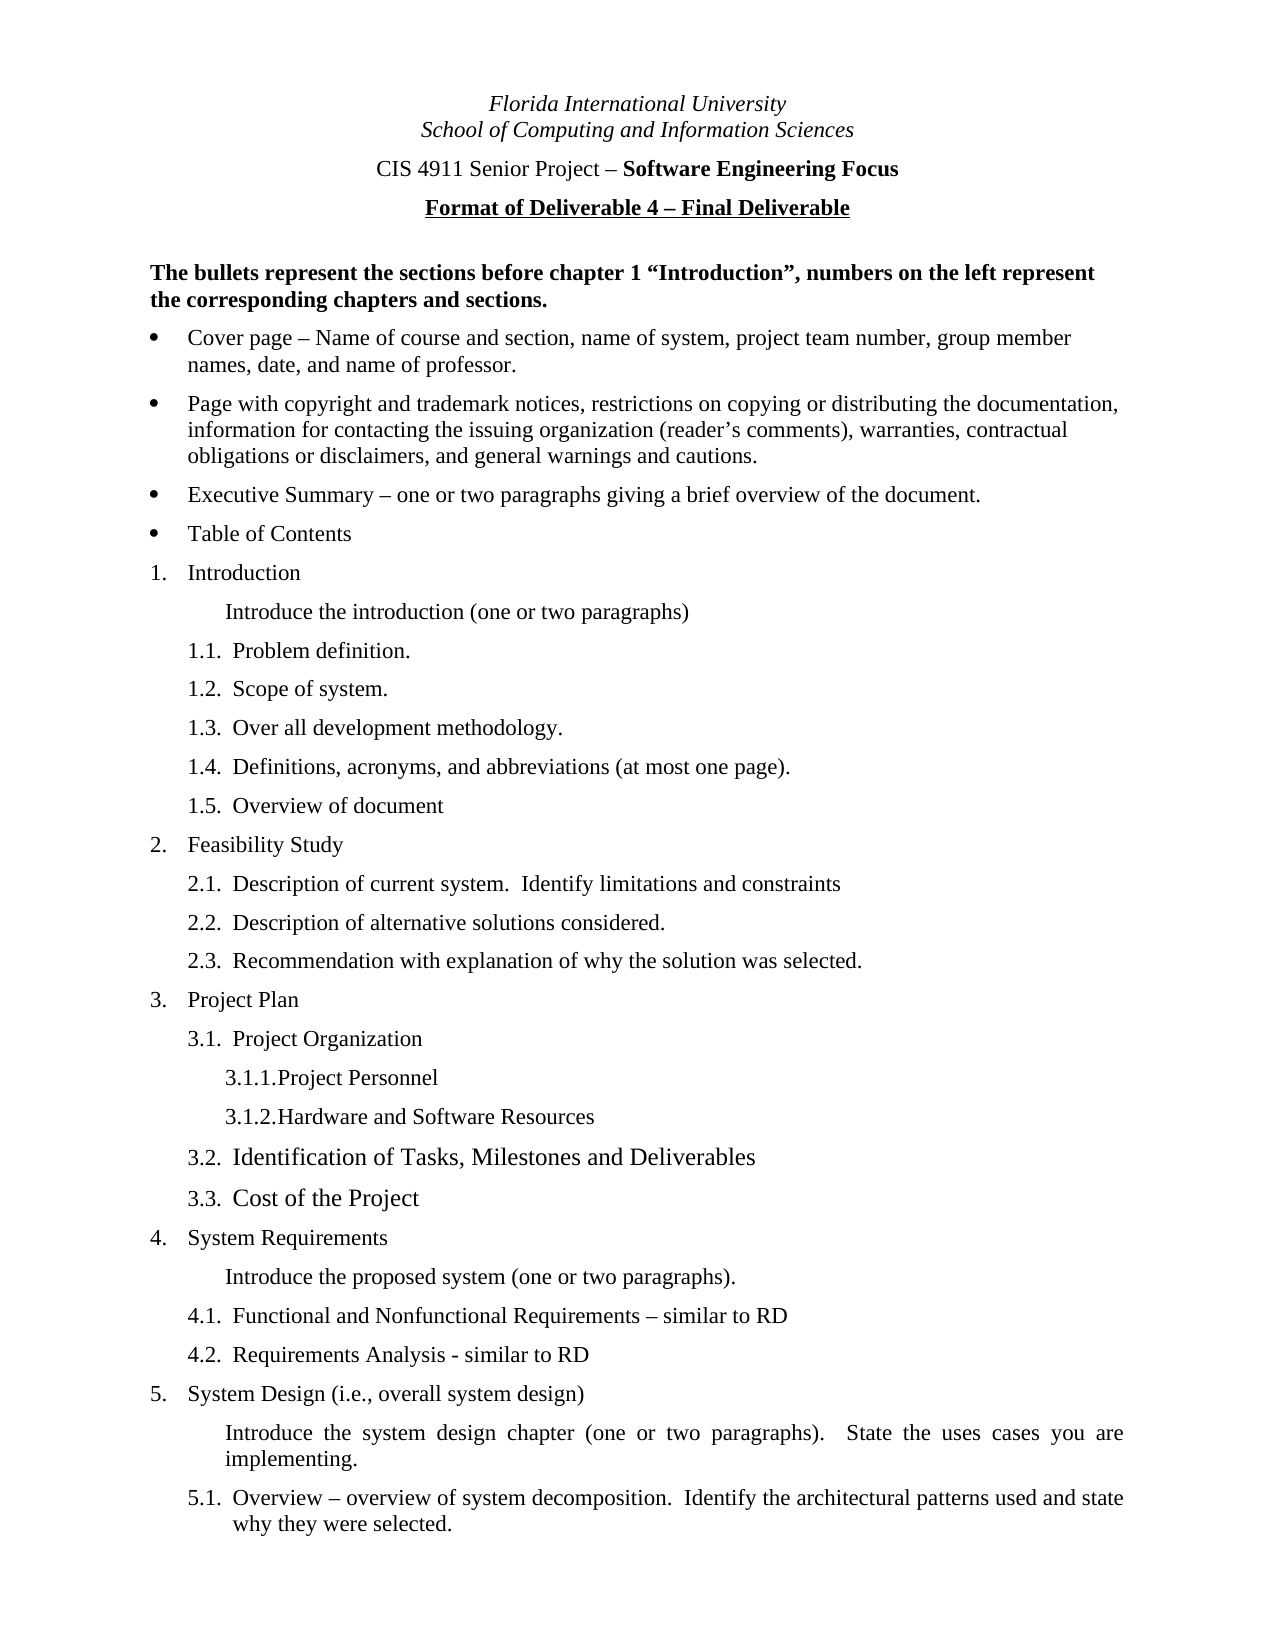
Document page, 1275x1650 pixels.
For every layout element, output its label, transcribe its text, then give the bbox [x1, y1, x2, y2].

list Feasibility Study [150, 831, 1125, 857]
list Overview of document [187, 792, 1125, 818]
text CIS 4911 Senior Project – Software Engineering Focus [150, 155, 1125, 182]
list Project Plan [150, 986, 1125, 1013]
text Introduce the proposed system (one or two paragraphs). [187, 1263, 1125, 1289]
list Definitions, acronyms, and abbreviations (at most one page). [187, 753, 1125, 779]
list Cover page – Name of course and section, name of system, project team number, group member names, date, and name of professor. [150, 324, 1125, 377]
list Table of Contents [150, 520, 1125, 546]
list Cost of the Project [187, 1183, 1125, 1212]
text Florida International University [150, 90, 1125, 116]
list Page with copyright and trademark notices, restrictions on copying or distributing the documentation, information for contacting the issuing organization (reader’s comments), warranties, contractual obligations or disclaimers, and general warnings and cautions. [150, 390, 1125, 469]
list Introduction [150, 559, 1125, 585]
list Over all development methodology. [187, 714, 1125, 741]
list Identification of Tasks, Milestones and Deliverables [187, 1142, 1125, 1171]
list Hardware and Software Resources [225, 1103, 1125, 1129]
list Functional and Nonfunctional Requirements – similar to RD [187, 1302, 1125, 1328]
list Scope of system. [187, 676, 1125, 702]
list Overview – overview of system decomposition. Identify the architectural patterns used and state why they were selected. [187, 1484, 1125, 1536]
text Format of Deliverable 4 – Final Deliverable [150, 194, 1125, 220]
list Project Organization [187, 1025, 1125, 1052]
list Project Personnel [225, 1064, 1125, 1090]
text Introduce the introduction (one or two paragraphs) [150, 598, 1125, 624]
list Description of alternative solutions considered. [187, 909, 1125, 935]
list Executive Summary – one or two paragraphs giving a brief overview of the document. [150, 481, 1125, 508]
text Introduce the system design chapter (one or two paragraphs). State the uses cases you are implementing. [225, 1418, 1125, 1471]
text School of Computing and Information Sciences [150, 116, 1125, 143]
list Description of current system. Identify limitations and constraints [187, 870, 1125, 896]
list Requirements Analysis - similar to RD [187, 1341, 1125, 1367]
list System Design (i.e., overall system design) [150, 1380, 1125, 1406]
list System Requirements [150, 1224, 1125, 1251]
list Problem definition. [187, 637, 1125, 663]
list Recommendation with explanation of why the solution was selected. [187, 947, 1125, 974]
text The bullets represent the sections before chapter 1 “Introduction”, numbers on the left represent the corresponding chapters and sections. [150, 259, 1125, 312]
